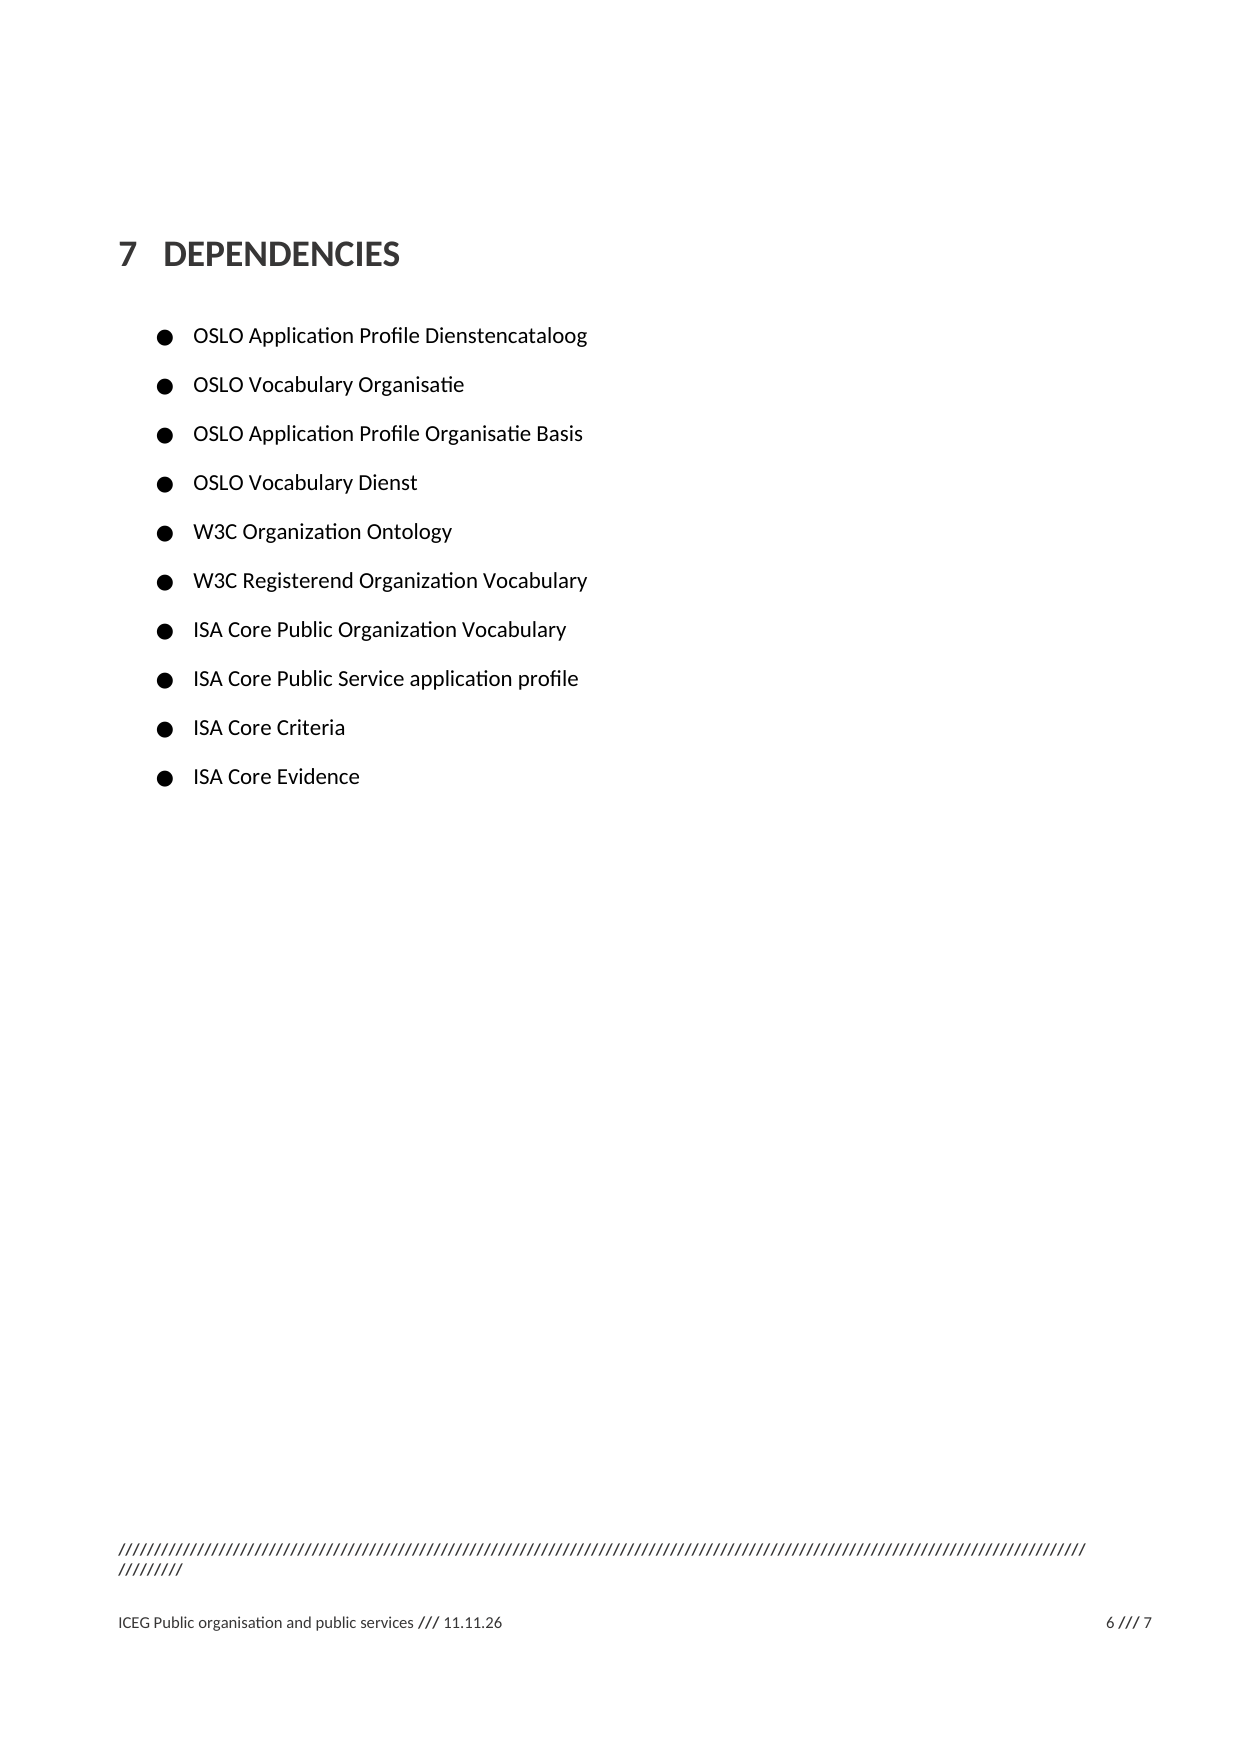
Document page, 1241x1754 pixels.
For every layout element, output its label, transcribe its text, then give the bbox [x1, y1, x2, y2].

list OSLO Vocabulary Organisatie [156, 362, 1093, 404]
list W3C Organization Ontology [156, 509, 1093, 551]
list OSLO Application Profile Dienstencataloog [156, 313, 1093, 356]
list ISA Core Evidence [156, 753, 1093, 796]
list OSLO Application Profile Organisatie Basis [156, 411, 1093, 453]
list ISA Core Criteria [156, 704, 1093, 747]
list ISA Core Public Service application profile [156, 656, 1093, 698]
list W3C Registerend Organization Vocabulary [156, 558, 1093, 600]
subtitle dependencies [118, 230, 1093, 275]
list ISA Core Public Organization Vocabulary [156, 607, 1093, 649]
list OSLO Vocabulary Dienst [156, 460, 1093, 502]
